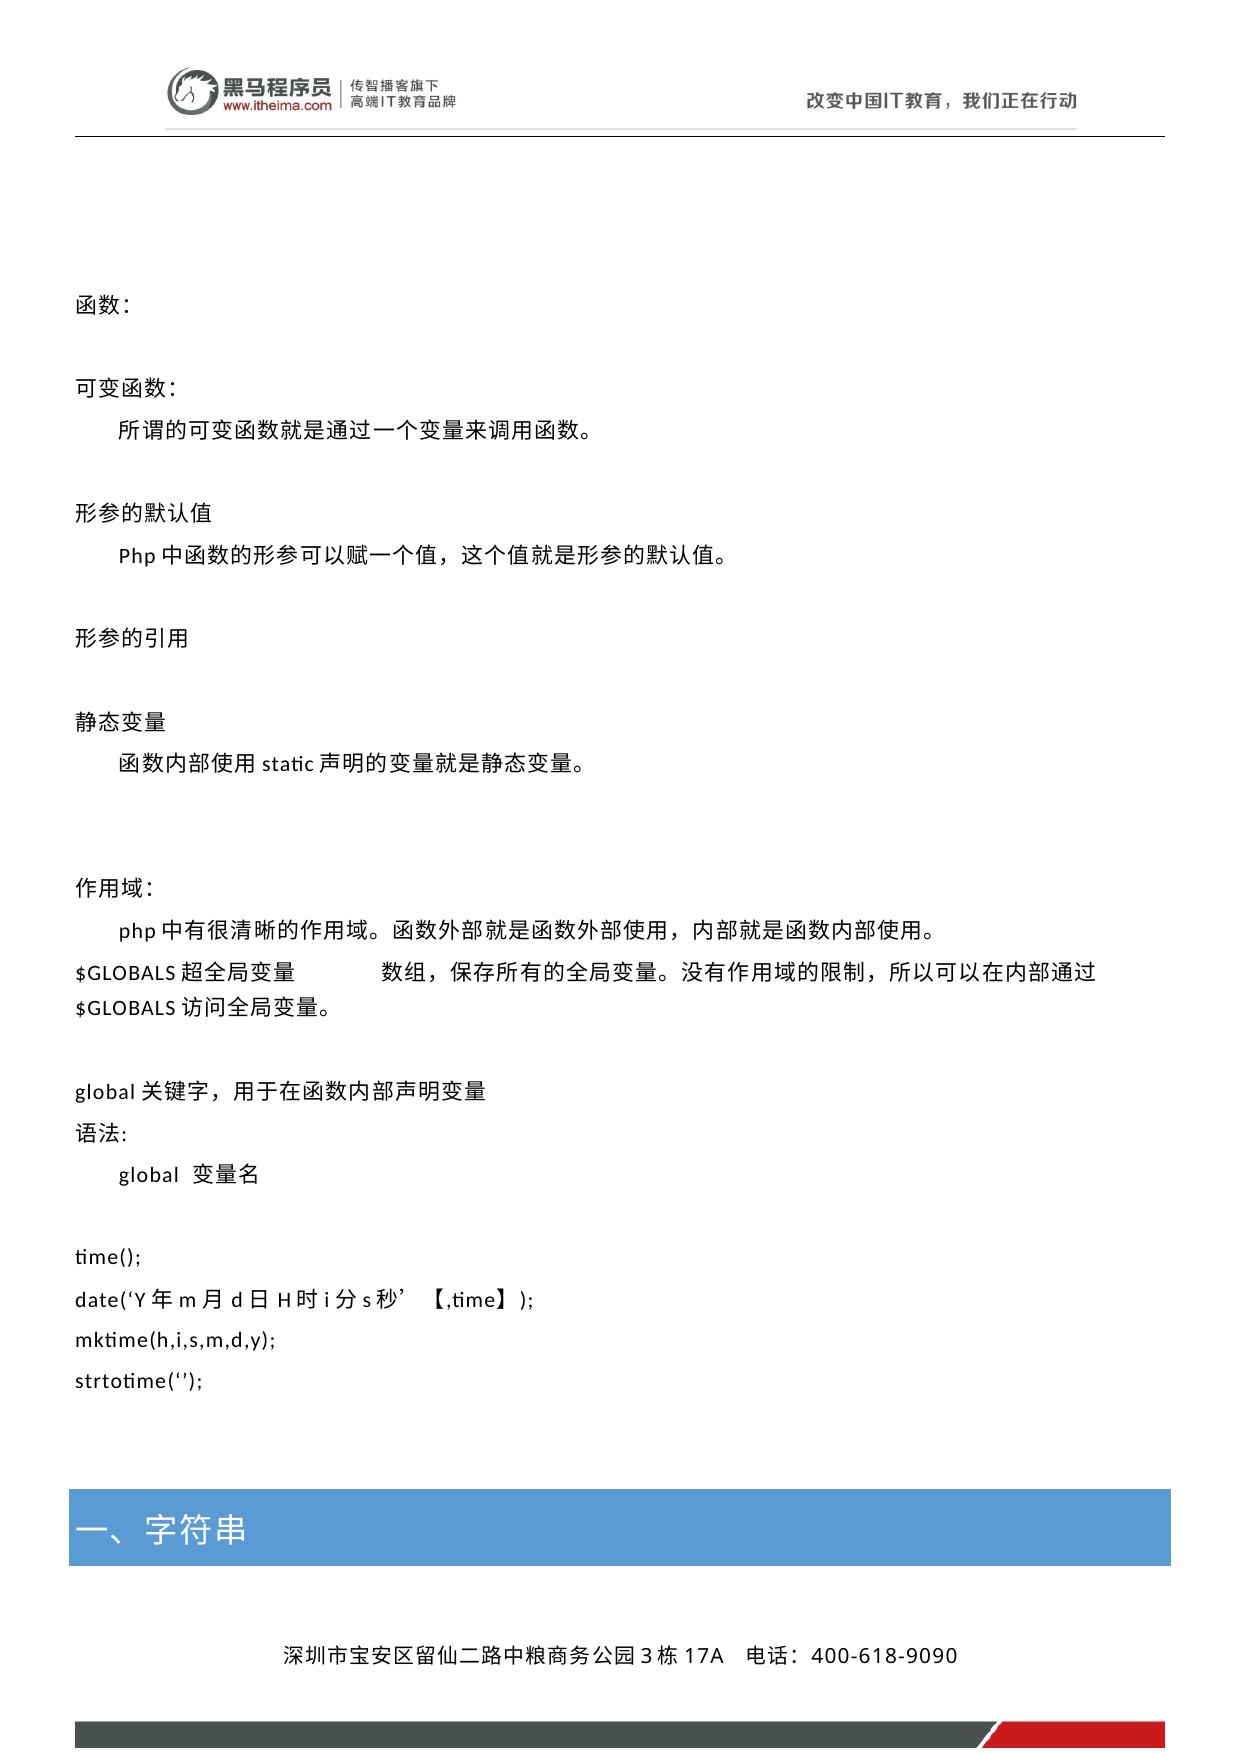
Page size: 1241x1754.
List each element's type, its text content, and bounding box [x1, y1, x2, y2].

text time(); [75, 1240, 1165, 1273]
text 可变函数： [75, 371, 1165, 403]
text 所谓的可变函数就是通过一个变量来调用函数。 [75, 412, 1165, 445]
picture [75, 1669, 1166, 1748]
text global关键字，用于在函数内部声明变量 [75, 1073, 1165, 1106]
text php中有很清晰的作用域。函数外部就是函数外部使用，内部就是函数内部使用。 [75, 912, 1165, 945]
text Php中函数的形参可以赋一个值，这个值就是形参的默认值。 [75, 538, 1165, 570]
text 形参的引用 [75, 621, 1165, 653]
text 函数： [75, 287, 1165, 320]
picture [75, 6, 1166, 136]
text 作用域： [75, 871, 1165, 903]
text 函数内部使用static声明的变量就是静态变量。 [75, 746, 1165, 778]
text strtotime(‘’); [75, 1365, 1165, 1397]
text 一、字符串 [75, 1495, 1165, 1560]
text 形参的默认值 [75, 496, 1165, 528]
text mktime(h,i,s,m,d,y); [75, 1323, 1165, 1356]
text global 变量名 [75, 1157, 1165, 1189]
text 静态变量 [75, 704, 1165, 737]
text 语法: [75, 1115, 1165, 1148]
text date(‘Y年m月 d日 H时i分s秒’【,time】); [75, 1282, 1165, 1314]
text $GLOBALS超全局变量 数组，保存所有的全局变量。没有作用域的限制，所以可以在内部通过$GLOBALS访问全局变量。 [75, 954, 1165, 1022]
